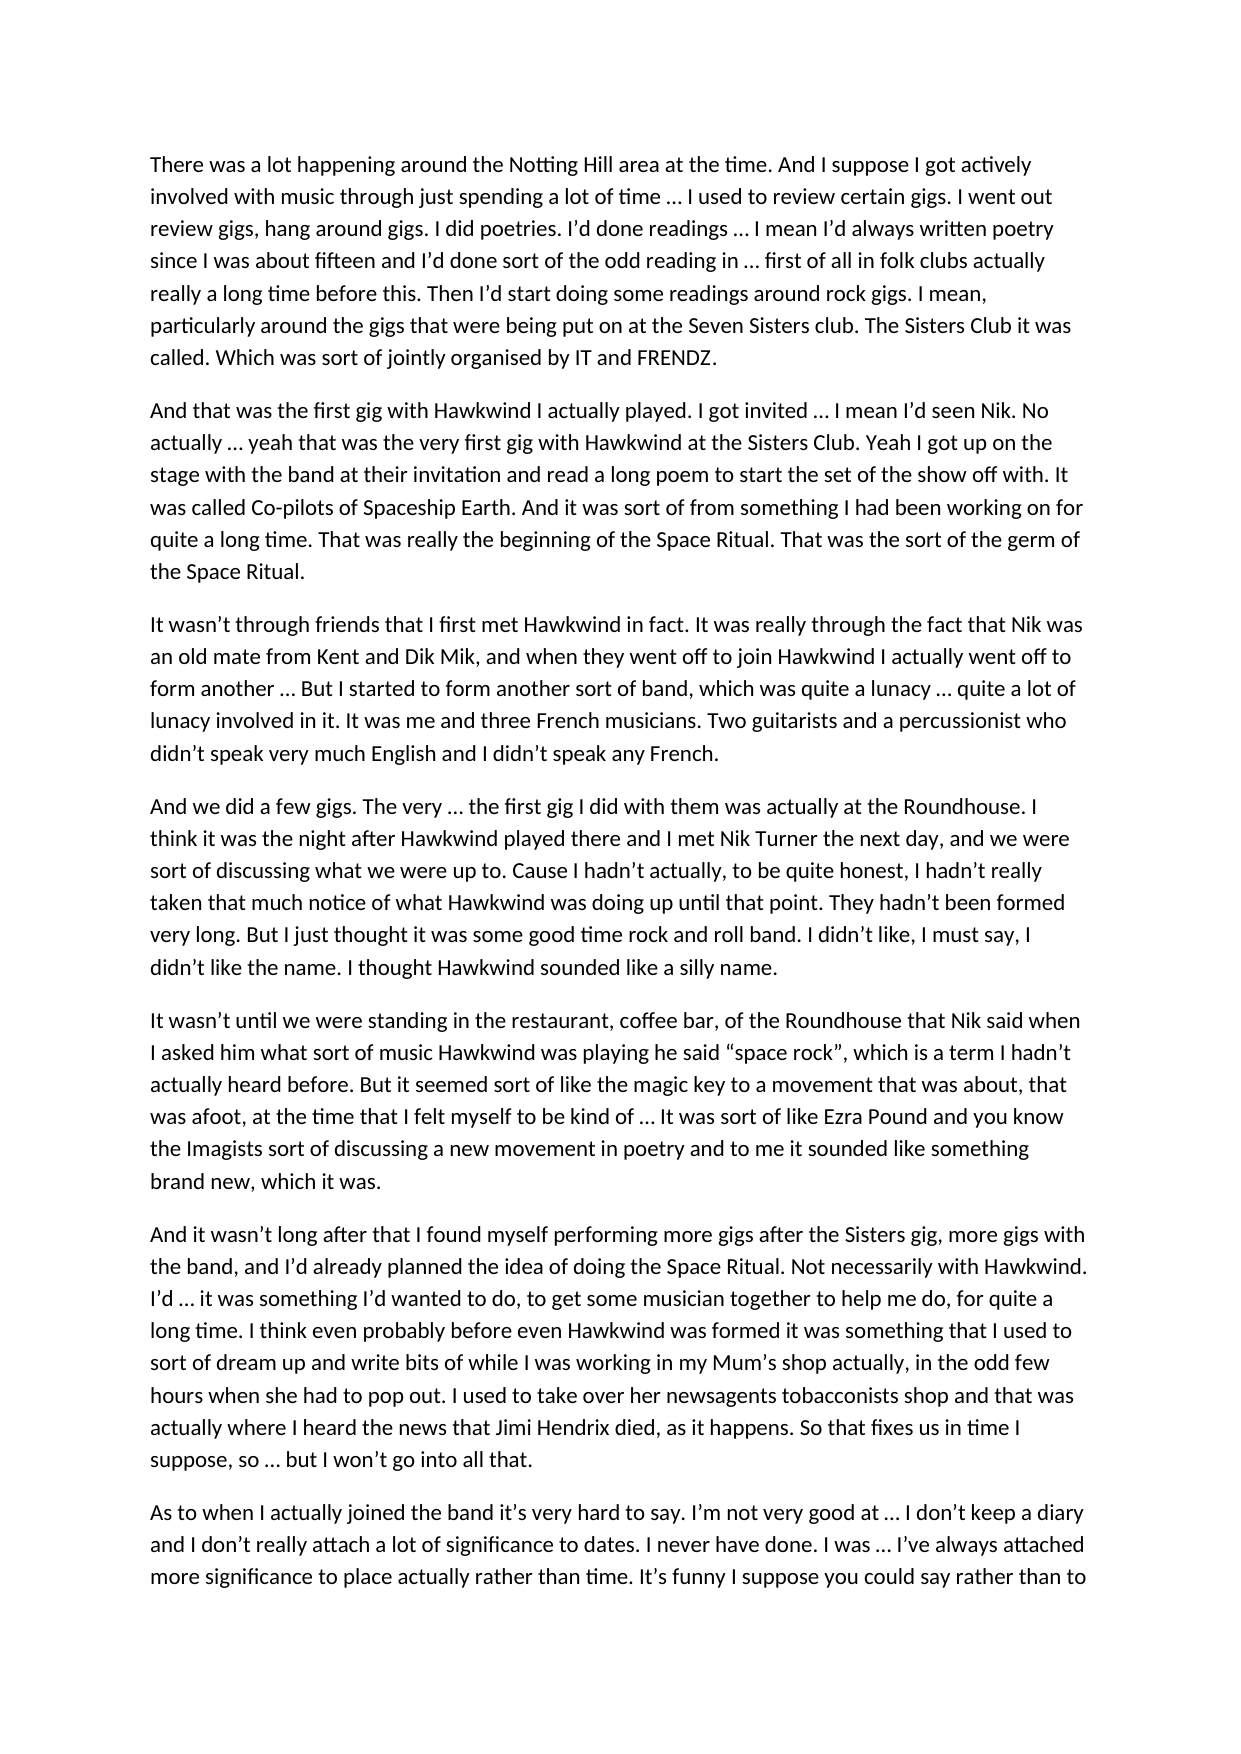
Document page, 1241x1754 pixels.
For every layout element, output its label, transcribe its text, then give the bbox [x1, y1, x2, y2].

text There was a lot happening around the Notting Hill area at the time. And I suppose I got actively involved with music through just spending a lot of time … I used to review certain gigs. I went out review gigs, hang around gigs. I did poetries. I’d done readings … I mean I’d always written poetry since I was about fifteen and I’d done sort of the odd reading in … first of all in folk clubs actually really a long time before this. Then I’d start doing some readings around rock gigs. I mean, particularly around the gigs that were being put on at the Seven Sisters club. The Sisters Club it was called. Which was sort of jointly organised by IT and FRENDZ. [150, 150, 1090, 371]
text It wasn’t through friends that I first met Hawkwind in fact. It was really through the fact that Nik was an old mate from Kent and Dik Mik, and when they went off to join Hawkwind I actually went off to form another … But I started to form another sort of band, which was quite a lunacy … quite a lot of lunacy involved in it. It was me and three French musicians. Two guitarists and a percussionist who didn’t speak very much English and I didn’t speak any French. [150, 610, 1090, 767]
text And we did a few gigs. The very … the first gig I did with them was actually at the Roundhouse. I think it was the night after Hawkwind played there and I met Nik Turner the next day, and we were sort of discussing what we were up to. Cause I hadn’t actually, to be quite honest, I hadn’t really taken that much notice of what Hawkwind was doing up until that point. They hadn’t been formed very long. But I just thought it was some good time rock and roll band. I didn’t like, I must say, I didn’t like the name. I thought Hawkwind sounded like a silly name. [150, 792, 1090, 981]
text And it wasn’t long after that I found myself performing more gigs after the Sisters gig, more gigs with the band, and I’d already planned the idea of doing the Space Ritual. Not necessarily with Hawkwind. I’d … it was something I’d wanted to do, to get some musician together to help me do, for quite a long time. I think even probably before even Hawkwind was formed it was something that I used to sort of dream up and write bits of while I was working in my Mum’s shop actually, in the odd few hours when she had to pop out. I used to take over her newsagents tobacconists shop and that was actually where I heard the news that Jimi Hendrix died, as it happens. So that fixes us in time I suppose, so … but I won’t go into all that. [150, 1220, 1090, 1473]
text It wasn’t until we were standing in the restaurant, coffee bar, of the Roundhouse that Nik said when I asked him what sort of music Hawkwind was playing he said “space rock”, which is a term I hadn’t actually heard before. But it seemed sort of like the magic key to a movement that was about, that was afoot, at the time that I felt myself to be kind of … It was sort of like Ezra Pound and you know the Imagists sort of discussing a new movement in poetry and to me it sounded like something brand new, which it was. [150, 1006, 1090, 1195]
